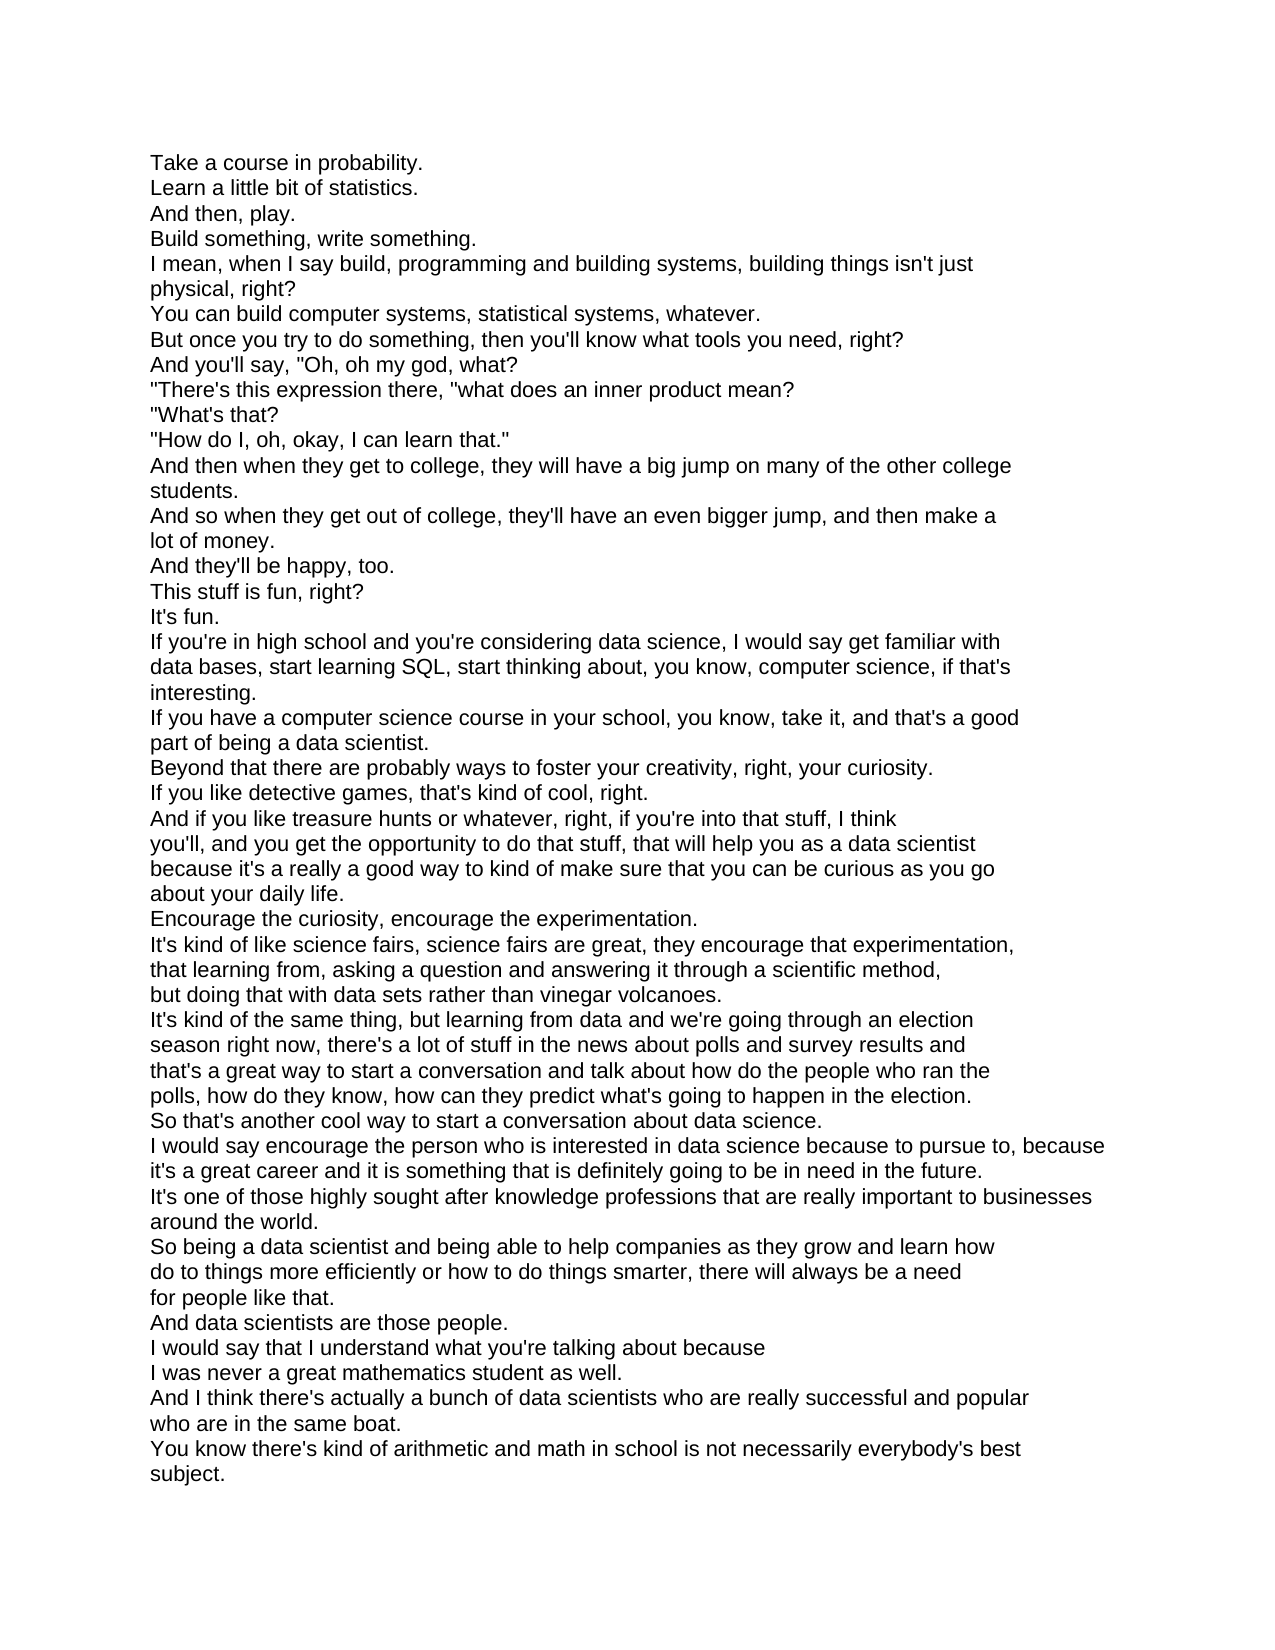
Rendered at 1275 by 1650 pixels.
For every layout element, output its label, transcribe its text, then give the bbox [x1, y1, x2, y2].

text This stuff is fun, right? [150, 578, 1125, 604]
text I was never a great mathematics student as well. [150, 1360, 1125, 1385]
text If you have a computer science course in your school, you know, take it, and that's a good [150, 704, 1125, 730]
text And then, play. [150, 200, 1125, 226]
text It's one of those highly sought after knowledge professions that are really important to businesses [150, 1183, 1125, 1209]
text "There's this expression there, "what does an inner product mean? [150, 377, 1125, 402]
text But once you try to do something, then you'll know what tools you need, right? [150, 326, 1125, 352]
text And I think there's actually a bunch of data scientists who are really successful and popular [150, 1385, 1125, 1410]
text I would say that I understand what you're talking about because [150, 1335, 1125, 1360]
text students. [150, 478, 1125, 503]
text Encourage the curiosity, encourage the experimentation. [150, 906, 1125, 931]
text around the world. [150, 1209, 1125, 1234]
text lot of money. [150, 528, 1125, 553]
text part of being a data scientist. [150, 730, 1125, 755]
text "What's that? [150, 402, 1125, 427]
text So that's another cool way to start a conversation about data science. [150, 1108, 1125, 1133]
text about your daily life. [150, 881, 1125, 906]
text but doing that with data sets rather than vinegar volcanoes. [150, 982, 1125, 1007]
text Build something, write something. [150, 226, 1125, 251]
text that learning from, asking a question and answering it through a scientific method, [150, 957, 1125, 982]
text physical, right? [150, 276, 1125, 301]
text I mean, when I say build, programming and building systems, building things isn't just [150, 251, 1125, 276]
text And data scientists are those people. [150, 1309, 1125, 1335]
text It's fun. [150, 604, 1125, 629]
text interesting. [150, 679, 1125, 704]
text You know there's kind of arithmetic and math in school is not necessarily everybody's best [150, 1436, 1125, 1461]
text polls, how do they know, how can they predict what's going to happen in the election. [150, 1083, 1125, 1108]
text do to things more efficiently or how to do things smarter, there will always be a need [150, 1259, 1125, 1284]
text It's kind of the same thing, but learning from data and we're going through an election [150, 1007, 1125, 1032]
text Learn a little bit of statistics. [150, 175, 1125, 200]
text season right now, there's a lot of stuff in the news about polls and survey results and [150, 1032, 1125, 1057]
text And then when they get to college, they will have a big jump on many of the other college [150, 452, 1125, 478]
text And if you like treasure hunts or whatever, right, if you're into that stuff, I think [150, 805, 1125, 831]
text data bases, start learning SQL, start thinking about, you know, computer science, if that's [150, 654, 1125, 679]
text it's a great career and it is something that is definitely going to be in need in the future. [150, 1158, 1125, 1183]
text Beyond that there are probably ways to foster your creativity, right, your curiosity. [150, 755, 1125, 780]
text for people like that. [150, 1284, 1125, 1309]
text that's a great way to start a conversation and talk about how do the people who ran the [150, 1057, 1125, 1083]
text you'll, and you get the opportunity to do that stuff, that will help you as a data scientist [150, 831, 1125, 856]
text If you're in high school and you're considering data science, I would say get familiar with [150, 629, 1125, 654]
text who are in the same boat. [150, 1410, 1125, 1436]
text You can build computer systems, statistical systems, whatever. [150, 301, 1125, 326]
text subject. [150, 1461, 1125, 1486]
text And they'll be happy, too. [150, 553, 1125, 578]
text "How do I, oh, okay, I can learn that." [150, 427, 1125, 452]
text It's kind of like science fairs, science fairs are great, they encourage that experimentation, [150, 931, 1125, 957]
text And so when they get out of college, they'll have an even bigger jump, and then make a [150, 503, 1125, 528]
text So being a data scientist and being able to help companies as they grow and learn how [150, 1234, 1125, 1259]
text I would say encourage the person who is interested in data science because to pursue to, because [150, 1133, 1125, 1158]
text And you'll say, "Oh, oh my god, what? [150, 352, 1125, 377]
text Take a course in probability. [150, 150, 1125, 175]
text because it's a really a good way to kind of make sure that you can be curious as you go [150, 856, 1125, 881]
text If you like detective games, that's kind of cool, right. [150, 780, 1125, 805]
